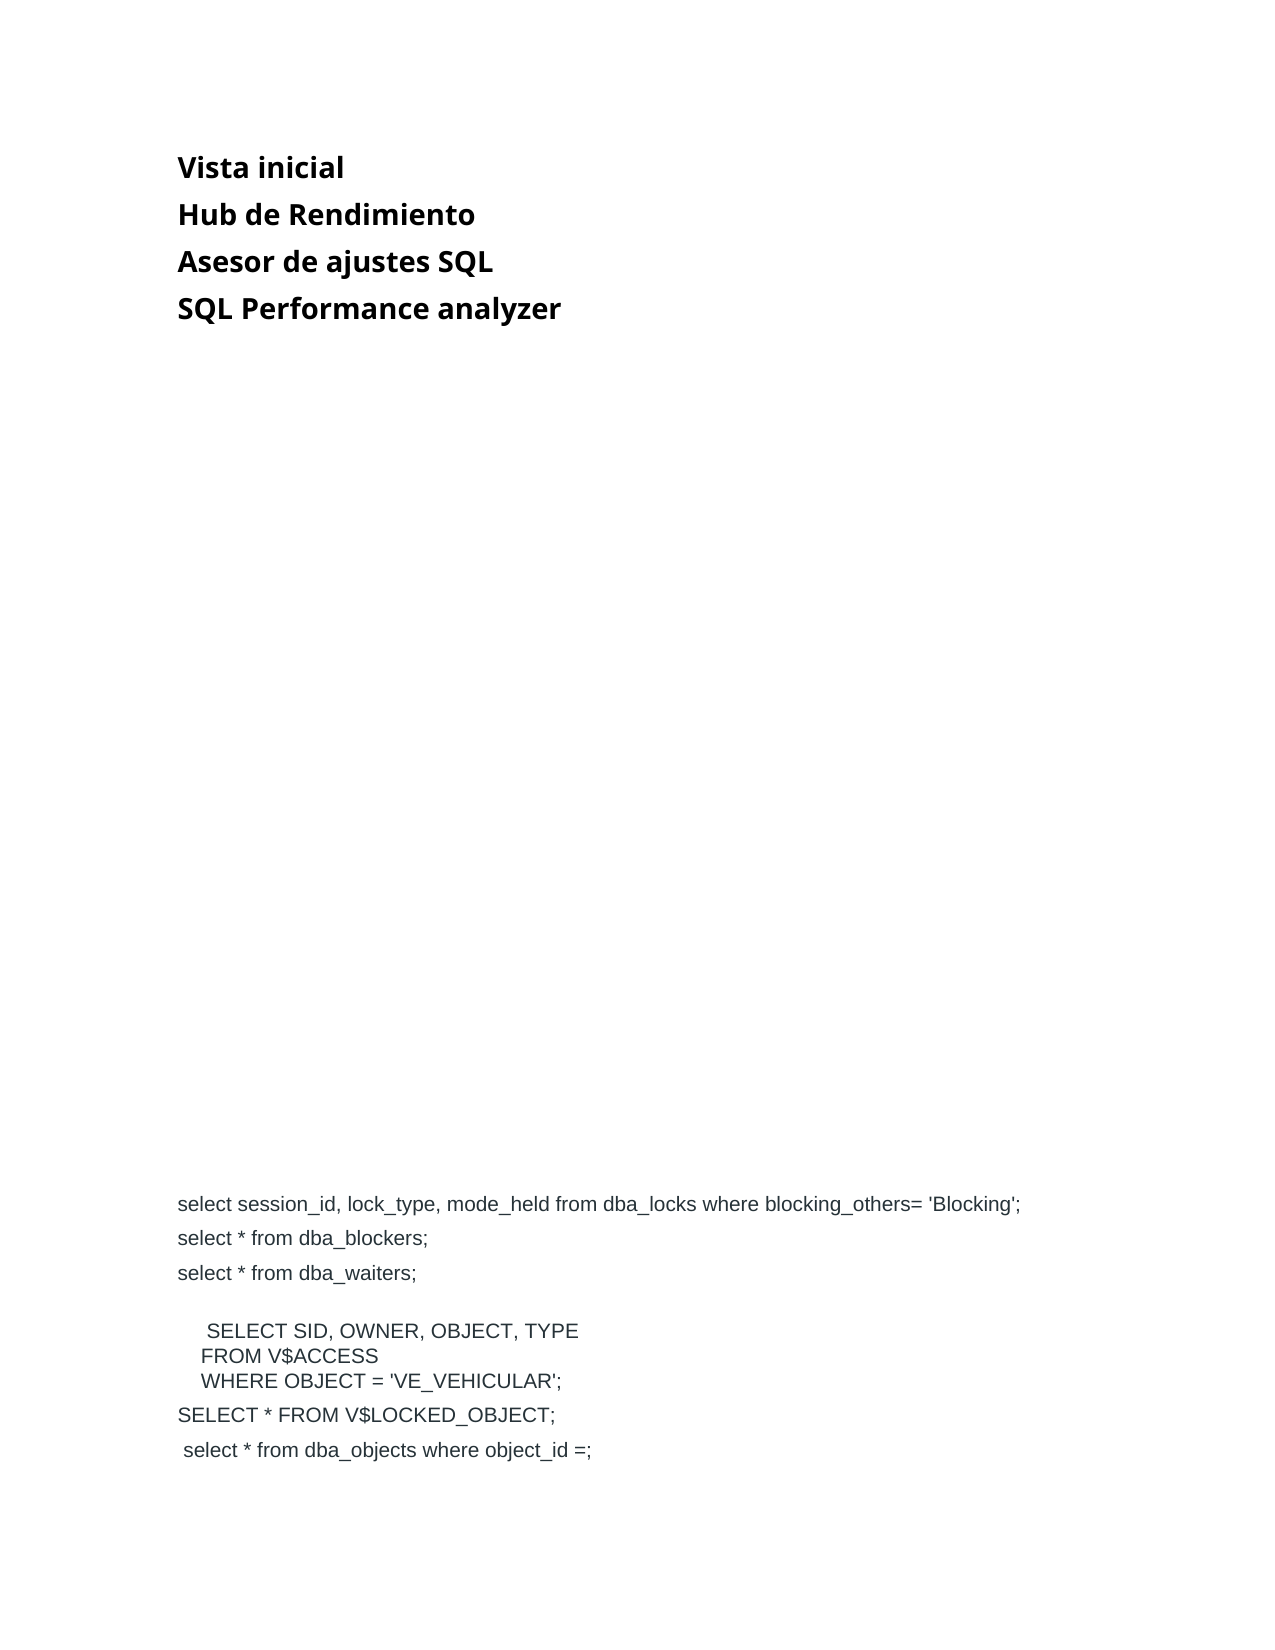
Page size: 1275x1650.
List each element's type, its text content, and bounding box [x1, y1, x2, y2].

text SELECT * FROM V$LOCKED_OBJECT; [177, 1402, 1098, 1427]
subtitle Vista inicial [177, 148, 1098, 187]
text select session_id, lock_type, mode_held from dba_locks where blocking_others= 'Blocking'; [177, 1191, 1098, 1216]
text select * from dba_objects where object_id =; [177, 1437, 1098, 1462]
subtitle Asesor de ajustes SQL [177, 242, 1098, 281]
text select * from dba_waiters; [177, 1259, 1098, 1284]
text select * from dba_blockers; [177, 1225, 1098, 1250]
subtitle Hub de Rendimiento [177, 194, 1098, 234]
text SELECT SID, OWNER, OBJECT, TYPE FROM V$ACCESS WHERE OBJECT = 'VE_VEHICULAR'; [177, 1318, 1098, 1393]
subtitle SQL Performance analyzer [177, 288, 1098, 328]
